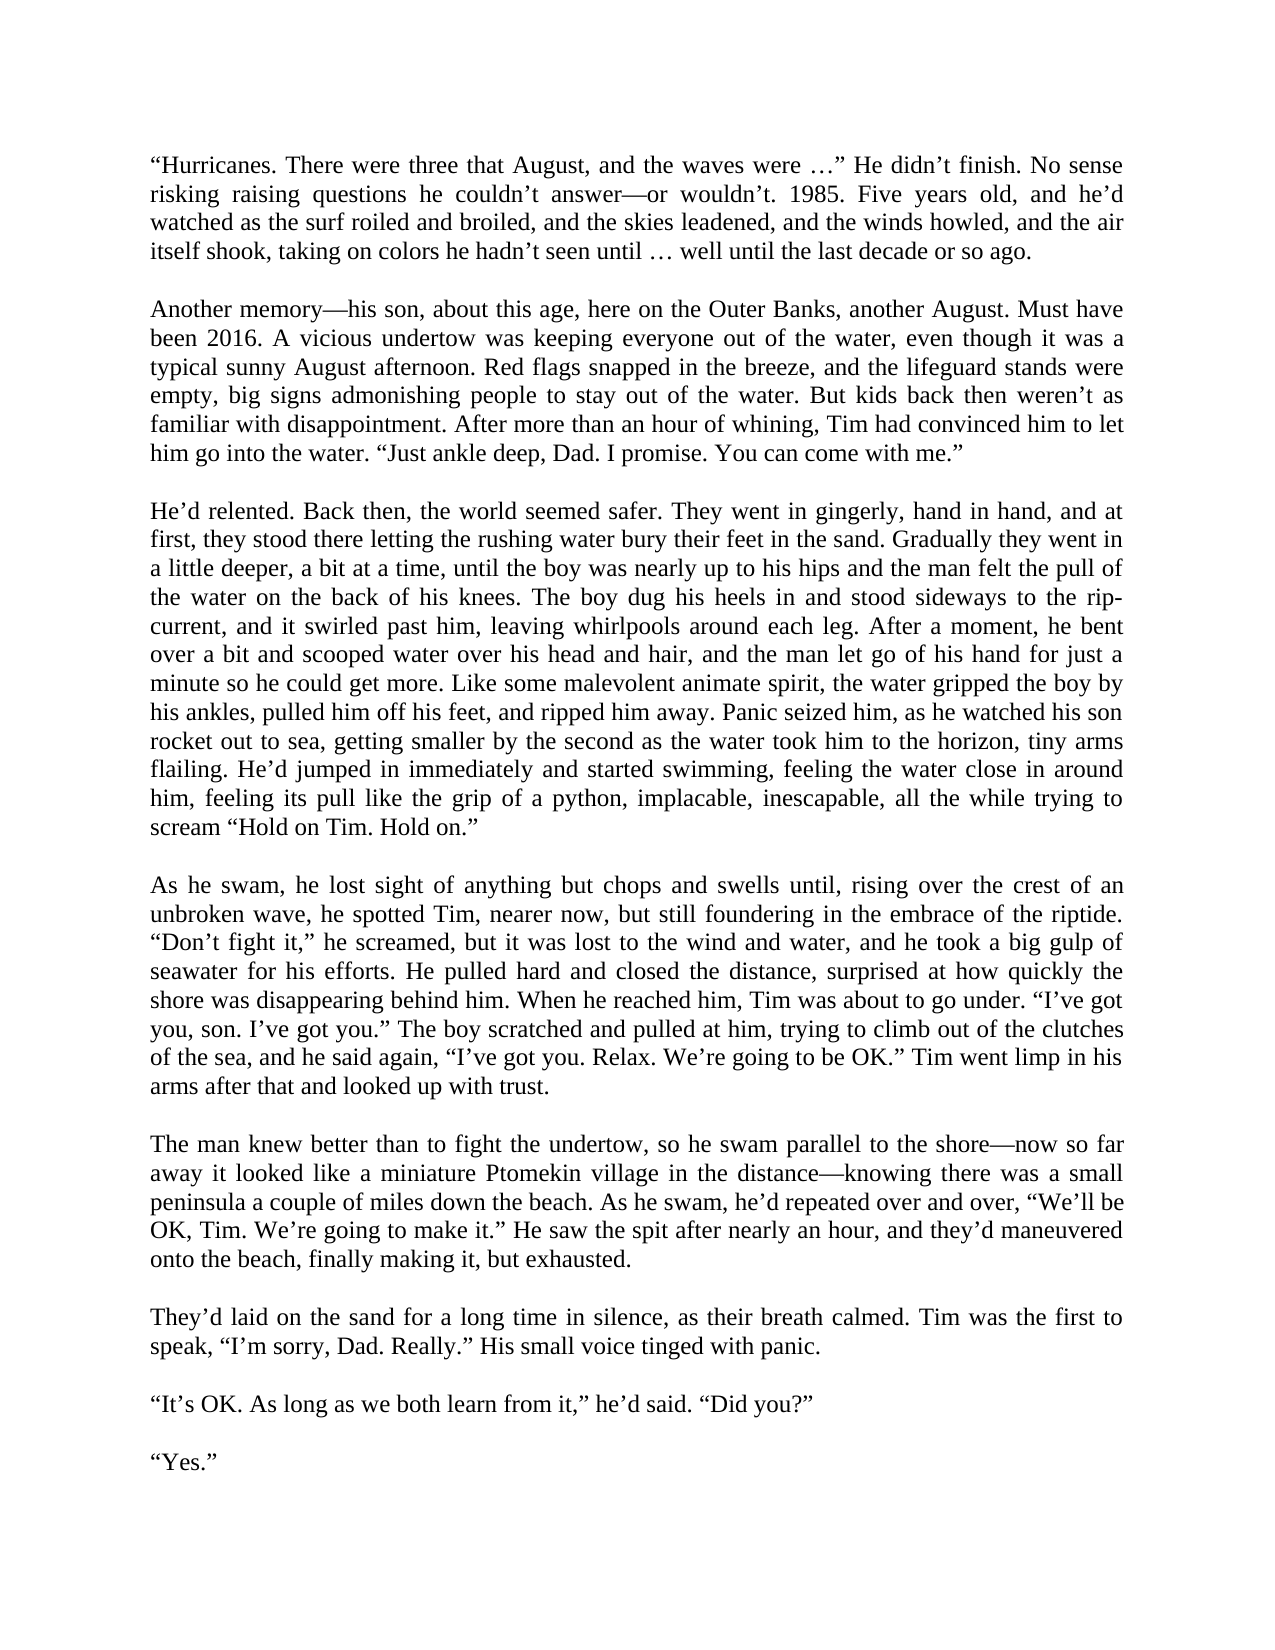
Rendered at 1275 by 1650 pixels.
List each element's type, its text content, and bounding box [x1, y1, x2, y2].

text Another memory—his son, about this age, here on the Outer Banks, another August. Must have been 2016. A vicious undertow was keeping everyone out of the water, even though it was a typical sunny August afternoon. Red flags snapped in the breeze, and the lifeguard stands were empty, big signs admonishing people to stay out of the water. But kids back then weren’t as familiar with disappointment. After more than an hour of whining, Tim had convinced him to let him go into the water. “Just ankle deep, Dad. I promise. You can come with me.” [150, 294, 1125, 467]
text “Yes.” [150, 1447, 1125, 1475]
text As he swam, he lost sight of anything but chops and swells until, rising over the crest of an unbroken wave, he spotted Tim, nearer now, but still foundering in the embrace of the riptide. “Don’t fight it,” he screamed, but it was lost to the wind and water, and he took a big gulp of seawater for his efforts. He pulled hard and closed the distance, surprised at how quickly the shore was disappearing behind him. When he reached him, Tim was about to go under. “I’ve got you, son. I’ve got you.” The boy scratched and pulled at him, trying to climb out of the clutches of the sea, and he said again, “I’ve got you. Relax. We’re going to be OK.” Tim went limp in his arms after that and looked up with trust. [150, 870, 1125, 1100]
text “Hurricanes. There were three that August, and the waves were …” He didn’t finish. No sense risking raising questions he couldn’t answer—or wouldn’t. 1985. Five years old, and he’d watched as the surf roiled and broiled, and the skies leadened, and the winds howled, and the air itself shook, taking on colors he hadn’t seen until … well until the last decade or so ago. [150, 150, 1125, 265]
text They’d laid on the sand for a long time in silence, as their breath calmed. Tim was the first to speak, “I’m sorry, Dad. Really.” His small voice tinged with panic. [150, 1302, 1125, 1359]
text The man knew better than to fight the undertow, so he swam parallel to the shore—now so far away it looked like a miniature Ptomekin village in the distance—knowing there was a small peninsula a couple of miles down the beach. As he swam, he’d repeated over and over, “We’ll be OK, Tim. We’re going to make it.” He saw the spit after nearly an hour, and they’d maneuvered onto the beach, finally making it, but exhausted. [150, 1129, 1125, 1273]
text “It’s OK. As long as we both learn from it,” he’d said. “Did you?” [150, 1389, 1125, 1417]
text He’d relented. Back then, the world seemed safer. They went in gingerly, hand in hand, and at first, they stood there letting the rushing water bury their feet in the sand. Gradually they went in a little deeper, a bit at a time, until the boy was nearly up to his hips and the man felt the pull of the water on the back of his knees. The boy dug his heels in and stood sideways to the rip-current, and it swirled past him, leaving whirlpools around each leg. After a moment, he bent over a bit and scooped water over his head and hair, and the man let go of his hand for just a minute so he could get more. Like some malevolent animate spirit, the water gripped the boy by his ankles, pulled him off his feet, and ripped him away. Panic seized him, as he watched his son rocket out to sea, getting smaller by the second as the water took him to the horizon, tiny arms flailing. He’d jumped in immediately and started swimming, feeling the water close in around him, feeling its pull like the grip of a python, implacable, inescapable, all the while trying to scream “Hold on Tim. Hold on.” [150, 496, 1125, 841]
